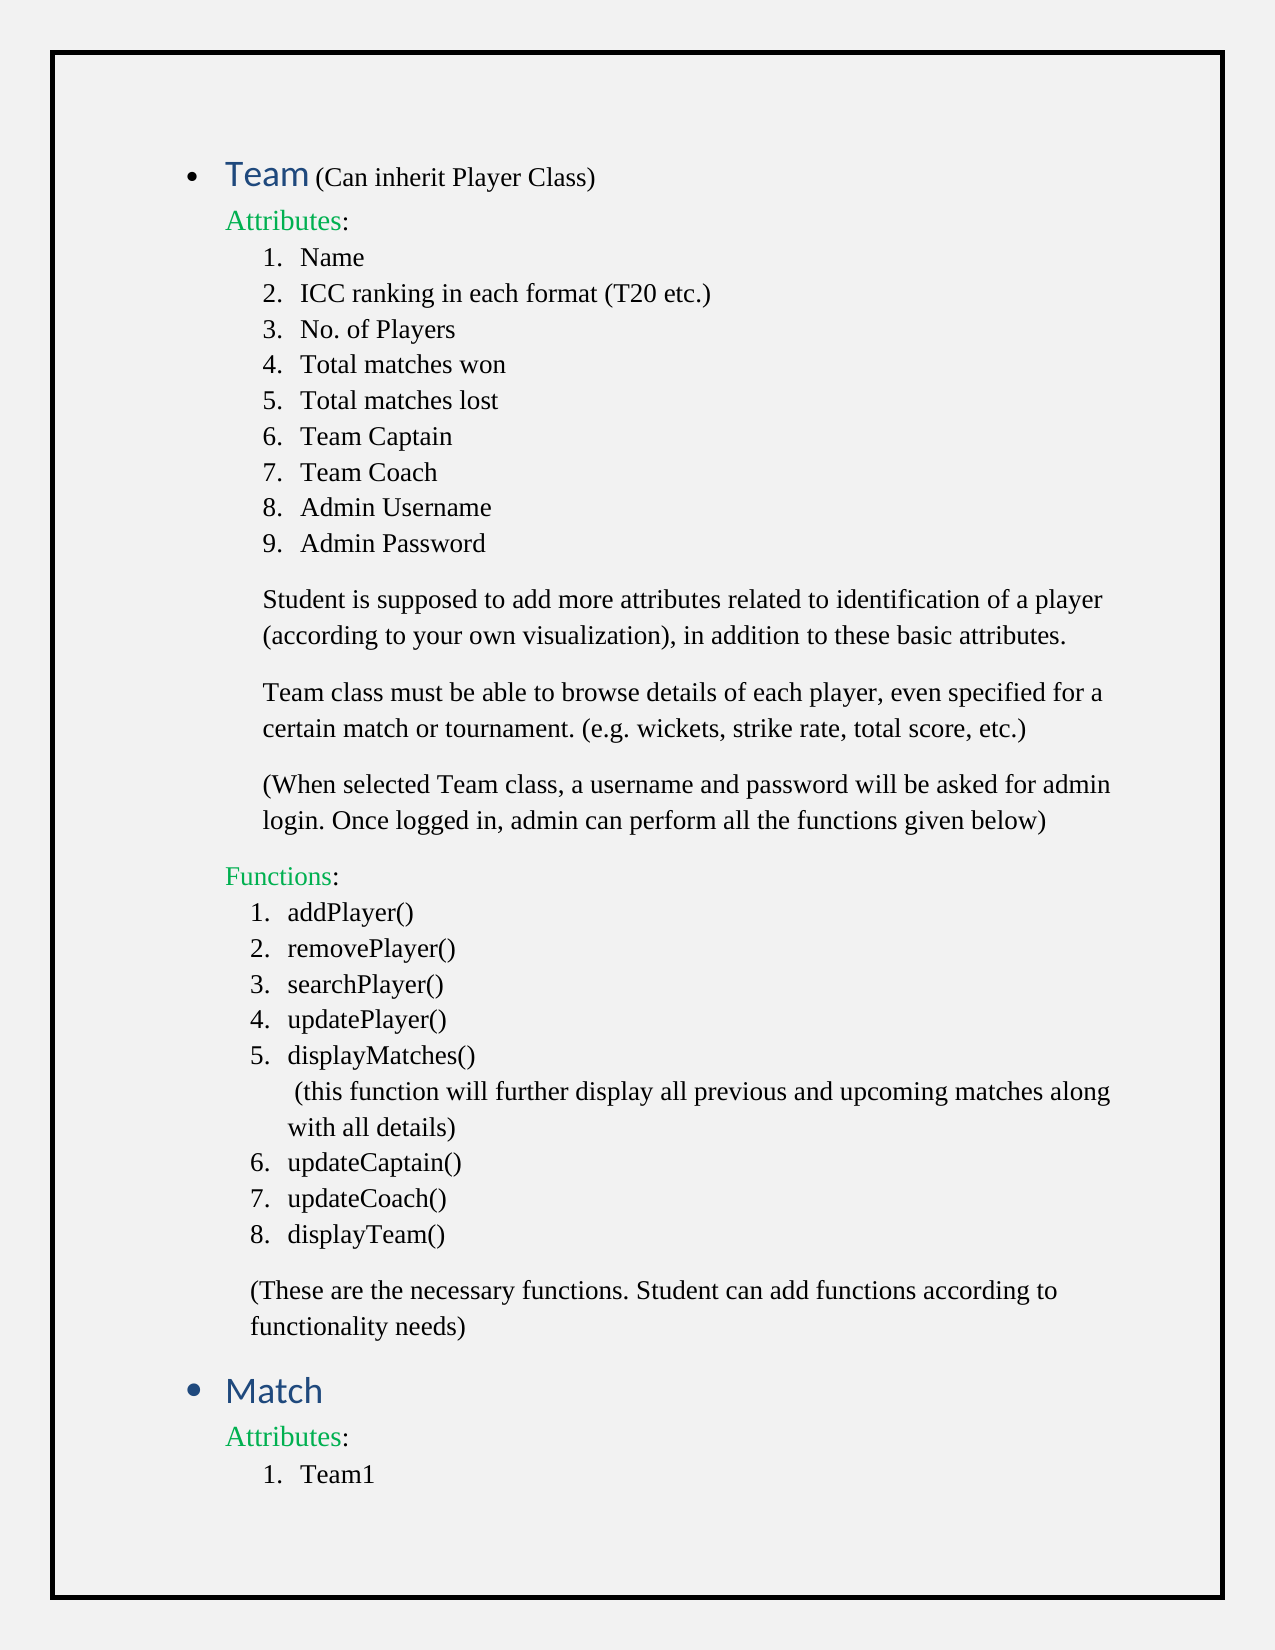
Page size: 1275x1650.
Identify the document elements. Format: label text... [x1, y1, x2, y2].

list Team Captain [262, 420, 1125, 451]
list (this function will further display all previous and upcoming matches along with all details) [287, 1075, 1125, 1142]
text (These are the necessary functions. Student can add functions according to functionality needs) [250, 1274, 1125, 1341]
list displayTeam() [250, 1218, 1125, 1249]
list Admin Password [262, 527, 1125, 558]
list Name [262, 241, 1125, 272]
list updateCaptain() [250, 1146, 1125, 1177]
list addPlayer() [250, 896, 1125, 927]
list Total matches won [262, 348, 1125, 379]
list updatePlayer() [250, 1003, 1125, 1034]
list Team (Can inherit Player Class) [187, 150, 1125, 196]
list Total matches lost [262, 384, 1125, 415]
text Team class must be able to browse details of each player, even specified for a certain match or tournament. (e.g. wickets, strike rate, total score, etc.) [262, 676, 1125, 743]
list Functions: [225, 861, 1125, 892]
list displayMatches() [250, 1039, 1125, 1070]
list updateCoach() [250, 1182, 1125, 1213]
list Team1 [262, 1458, 1125, 1489]
list searchPlayer() [250, 968, 1125, 999]
list ICC ranking in each format (T20 etc.) [262, 277, 1125, 308]
list Attributes: [225, 1419, 1125, 1453]
list Team Coach [262, 456, 1125, 487]
text (When selected Team class, a username and password will be asked for admin login. Once logged in, admin can perform all the functions given below) [262, 768, 1125, 835]
list removePlayer() [250, 932, 1125, 963]
list No. of Players [262, 313, 1125, 344]
list Match [187, 1367, 1125, 1412]
list Attributes: [225, 203, 1125, 236]
text Student is supposed to add more attributes related to identification of a player (according to your own visualization), in addition to these basic attributes. [262, 584, 1125, 651]
list Admin Username [262, 491, 1125, 522]
